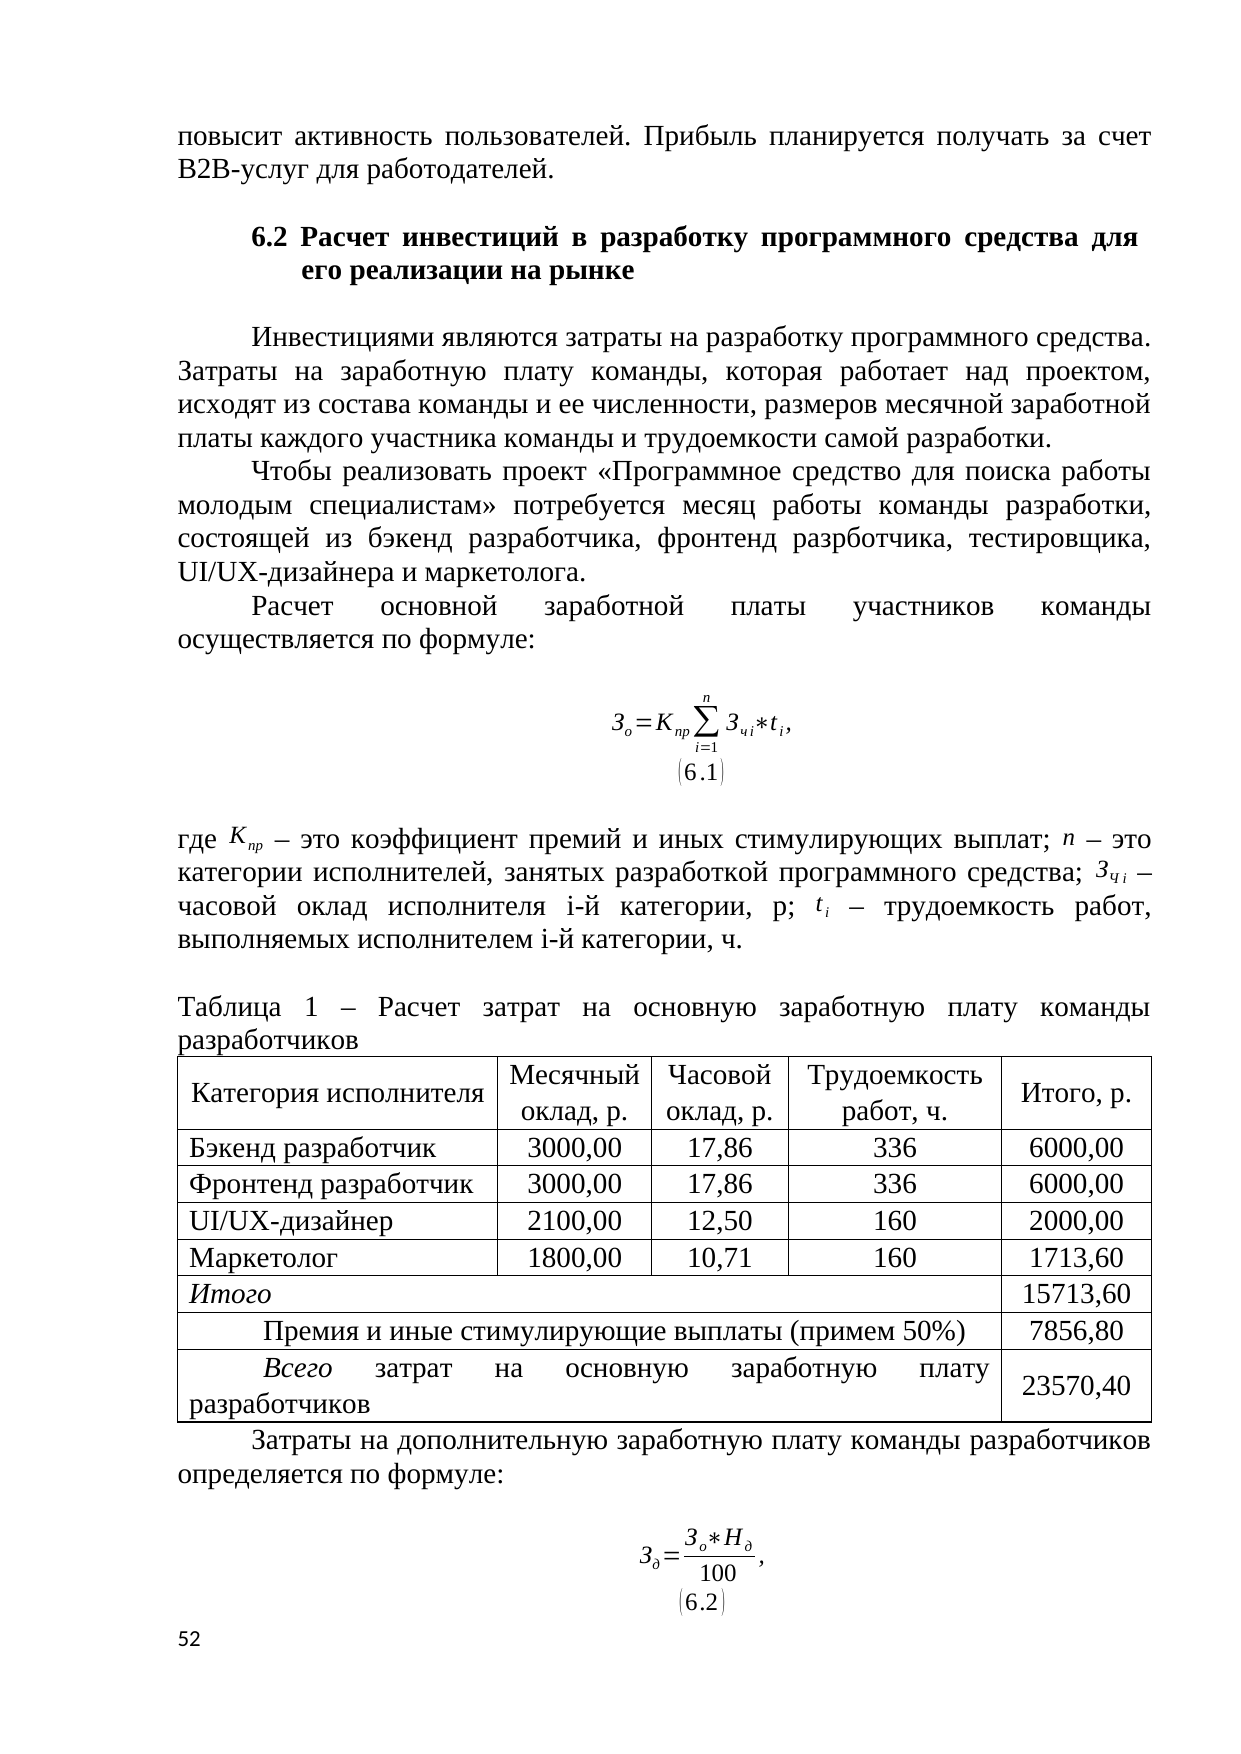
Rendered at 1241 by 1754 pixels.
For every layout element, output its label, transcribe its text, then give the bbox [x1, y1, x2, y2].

table_cell 17,86 [652, 1130, 788, 1165]
table_cell Маркетолог [178, 1240, 497, 1275]
table_cell 2000,00 [1002, 1203, 1151, 1239]
subtitle 6.2 Расчет инвестиций в разработку программного средства для его реализации на рынке [177, 219, 1152, 286]
table_cell 6000,00 [1002, 1130, 1151, 1165]
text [177, 118, 1152, 185]
table_cell 17,86 [652, 1166, 788, 1202]
table_cell 160 [789, 1240, 1001, 1275]
table_cell 1800,00 [498, 1240, 651, 1275]
table_cell 3000,00 [498, 1130, 651, 1165]
text Расчет основной заработной платы участников команды осуществляется по формуле: [177, 588, 1152, 655]
table_header Часовой оклад, р. [652, 1057, 788, 1129]
table_header Месячный оклад, р. [498, 1057, 651, 1129]
table_cell 2100,00 [498, 1203, 651, 1239]
table_header Категория исполнителя [178, 1057, 497, 1129]
text где – это коэффициент премий и иных стимулирующих выплат; – это категории исполнителей, занятых разработкой программного средства; – часовой оклад исполнителя i-й категории, р; – трудоемкость работ, выполняемых исполнителем i-й категории, ч. [177, 821, 1152, 955]
table_cell Фронтенд разработчик [178, 1166, 497, 1202]
table_header Итого, р. [1002, 1057, 1151, 1129]
text Чтобы реализовать проект «Программное средство для поиска работы молодым специалистам» потребуется месяц работы команды разработки, состоящей из бэкенд разработчика, фронтенд разрботчика, тестировщика, UI/UX-дизайнера и маркетолога. [177, 453, 1152, 588]
table_cell Всего затрат на основную заработную плату разработчиков [178, 1350, 1001, 1421]
table_cell 336 [789, 1166, 1001, 1202]
table_cell 10,71 [652, 1240, 788, 1275]
table_cell 336 [789, 1130, 1001, 1165]
table_cell 1713,60 [1002, 1240, 1151, 1275]
text Таблица 1 – Расчет затрат на основную заработную плату команды разработчиков [177, 989, 1152, 1056]
table_cell Бэкенд разработчик [178, 1130, 497, 1165]
table_cell Премия и иные стимулирующие выплаты (примем 50%) [178, 1313, 1001, 1349]
table_cell 6000,00 [1002, 1166, 1151, 1202]
table_cell UI/UX-дизайнер [178, 1203, 497, 1239]
table_cell 3000,00 [498, 1166, 651, 1202]
table_header Трудоемкость работ, ч. [789, 1057, 1001, 1129]
table_cell 23570,40 [1002, 1350, 1151, 1421]
table_cell 12,50 [652, 1203, 788, 1239]
table_cell 160 [789, 1203, 1001, 1239]
table_cell 15713,60 [1002, 1276, 1151, 1312]
table_cell Итого [178, 1276, 1001, 1312]
table_cell 7856,80 [1002, 1313, 1151, 1349]
text Инвестициями являются затраты на разработку программного средства. Затраты на заработную плату команды, которая работает над проектом, исходят из состава команды и ее численности, размеров месячной заработной платы каждого участника команды и трудоемкости самой разработки. [177, 319, 1152, 453]
text Затраты на дополнительную заработную плату команды разработчиков определяется по формуле: [177, 1423, 1152, 1489]
